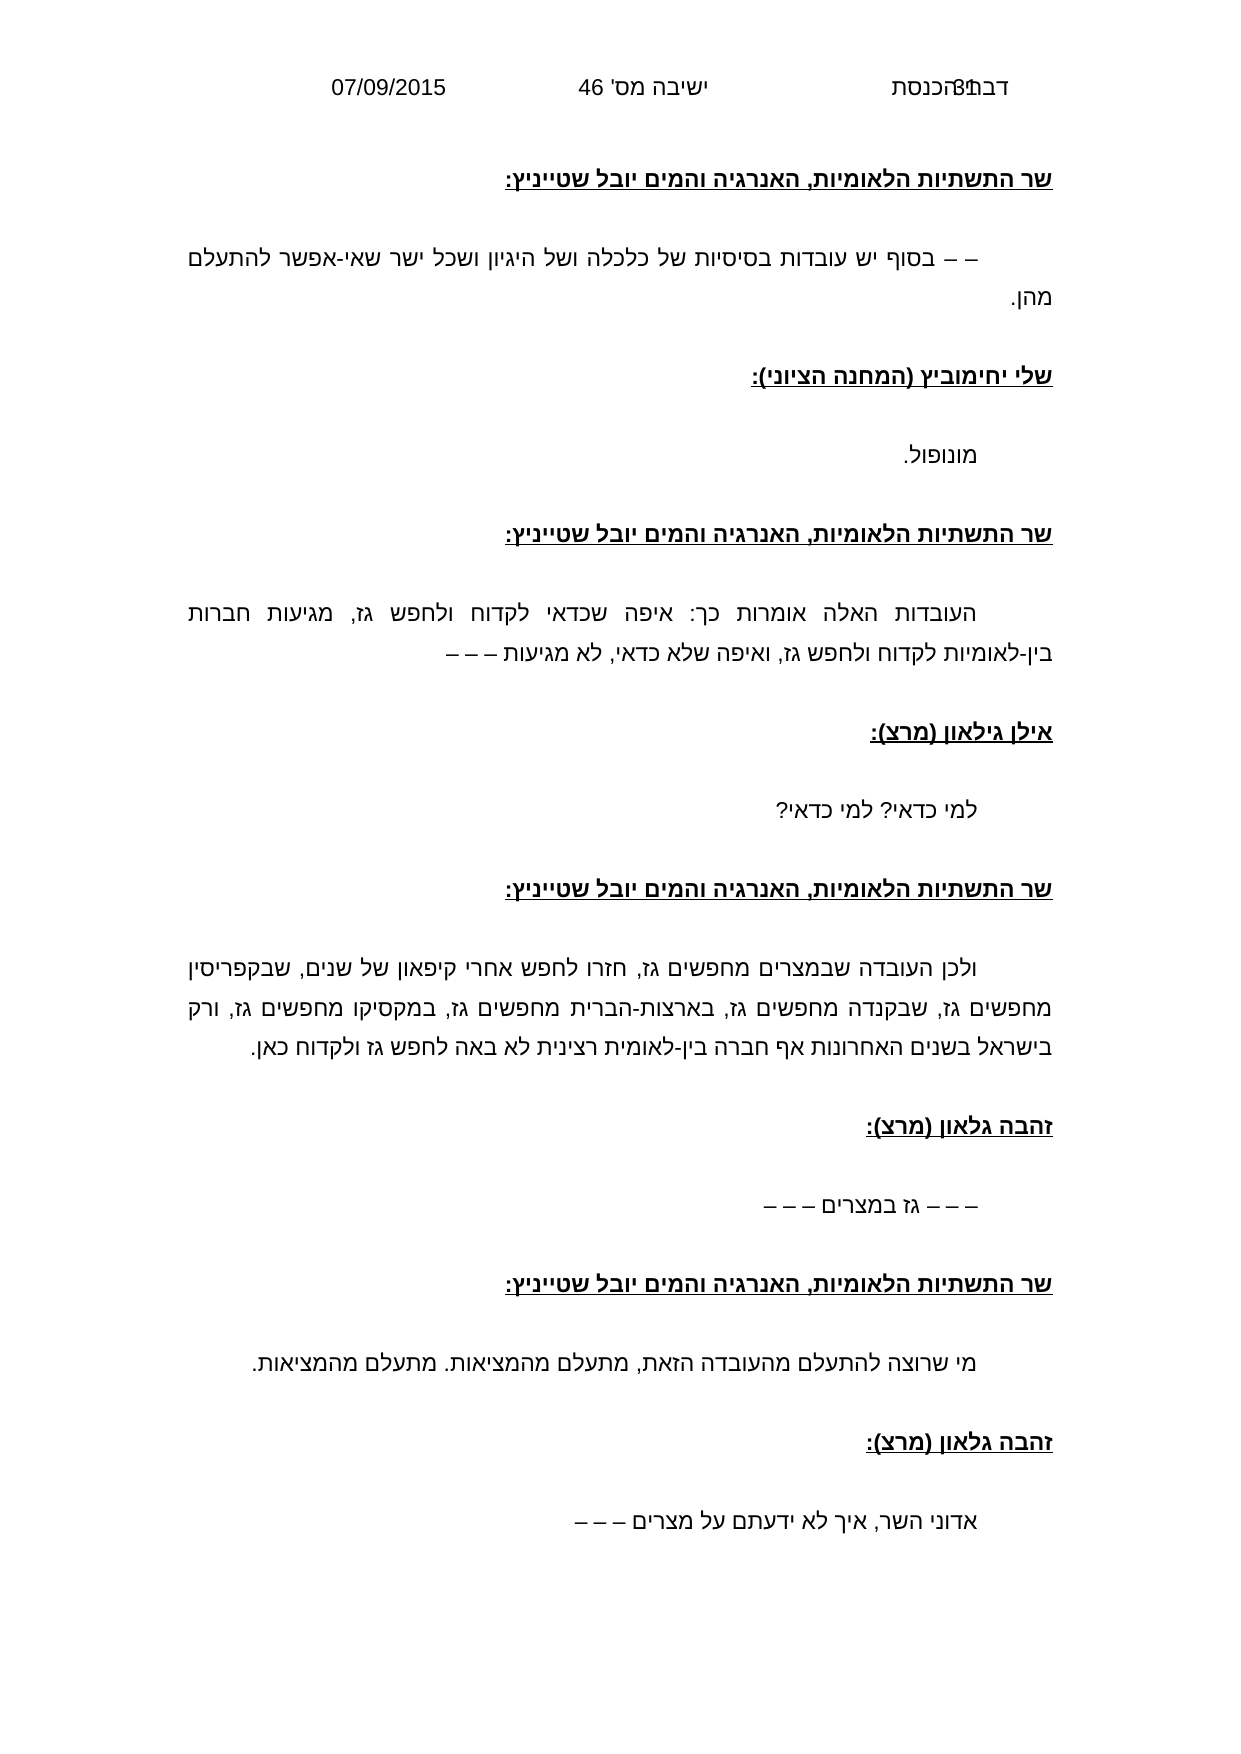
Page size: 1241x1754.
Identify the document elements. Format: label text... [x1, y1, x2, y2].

text העובדות האלה אומרות כך: איפה שכדאי לקדוח ולחפש גז, מגיעות חברות בין-לאומיות לקדוח ולחפש גז, ואיפה שלא כדאי, לא מגיעות – – – [187, 600, 1053, 666]
text שר התשתיות הלאומיות, האנרגיה והמים יובל שטייניץ: [187, 521, 1053, 547]
text – – בסוף יש עובדות בסיסיות של כלכלה ושל היגיון ושכל ישר שאי-אפשר להתעלם מהן. [187, 245, 1053, 311]
text למי כדאי? למי כדאי? [187, 797, 1053, 824]
text זהבה גלאון (מרצ): [187, 1113, 1053, 1140]
text שר התשתיות הלאומיות, האנרגיה והמים יובל שטייניץ: [187, 876, 1053, 903]
text מונופול. [187, 442, 1053, 468]
text שלי יחימוביץ (המחנה הציוני): [187, 363, 1053, 389]
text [187, 1271, 1053, 1298]
text אדוני השר, איך לא ידעתם על מצרים – – – [187, 1508, 1053, 1534]
text – – – גז במצרים – – – [187, 1192, 1053, 1219]
text ולכן העובדה שבמצרים מחפשים גז, חזרו לחפש אחרי קיפאון של שנים, שבקפריסין מחפשים גז, שבקנדה מחפשים גז, בארצות-הברית מחפשים גז, במקסיקו מחפשים גז, ורק בישראל בשנים האחרונות אף חברה בין-לאומית רצינית לא באה לחפש גז ולקדוח כאן. [187, 955, 1053, 1061]
text זהבה גלאון (מרצ): [187, 1429, 1053, 1456]
text אילן גילאון (מרצ): [187, 718, 1053, 745]
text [187, 166, 1053, 192]
text מי שרוצה להתעלם מהעובדה הזאת, מתעלם מהמציאות. מתעלם מהמציאות. [187, 1350, 1053, 1377]
